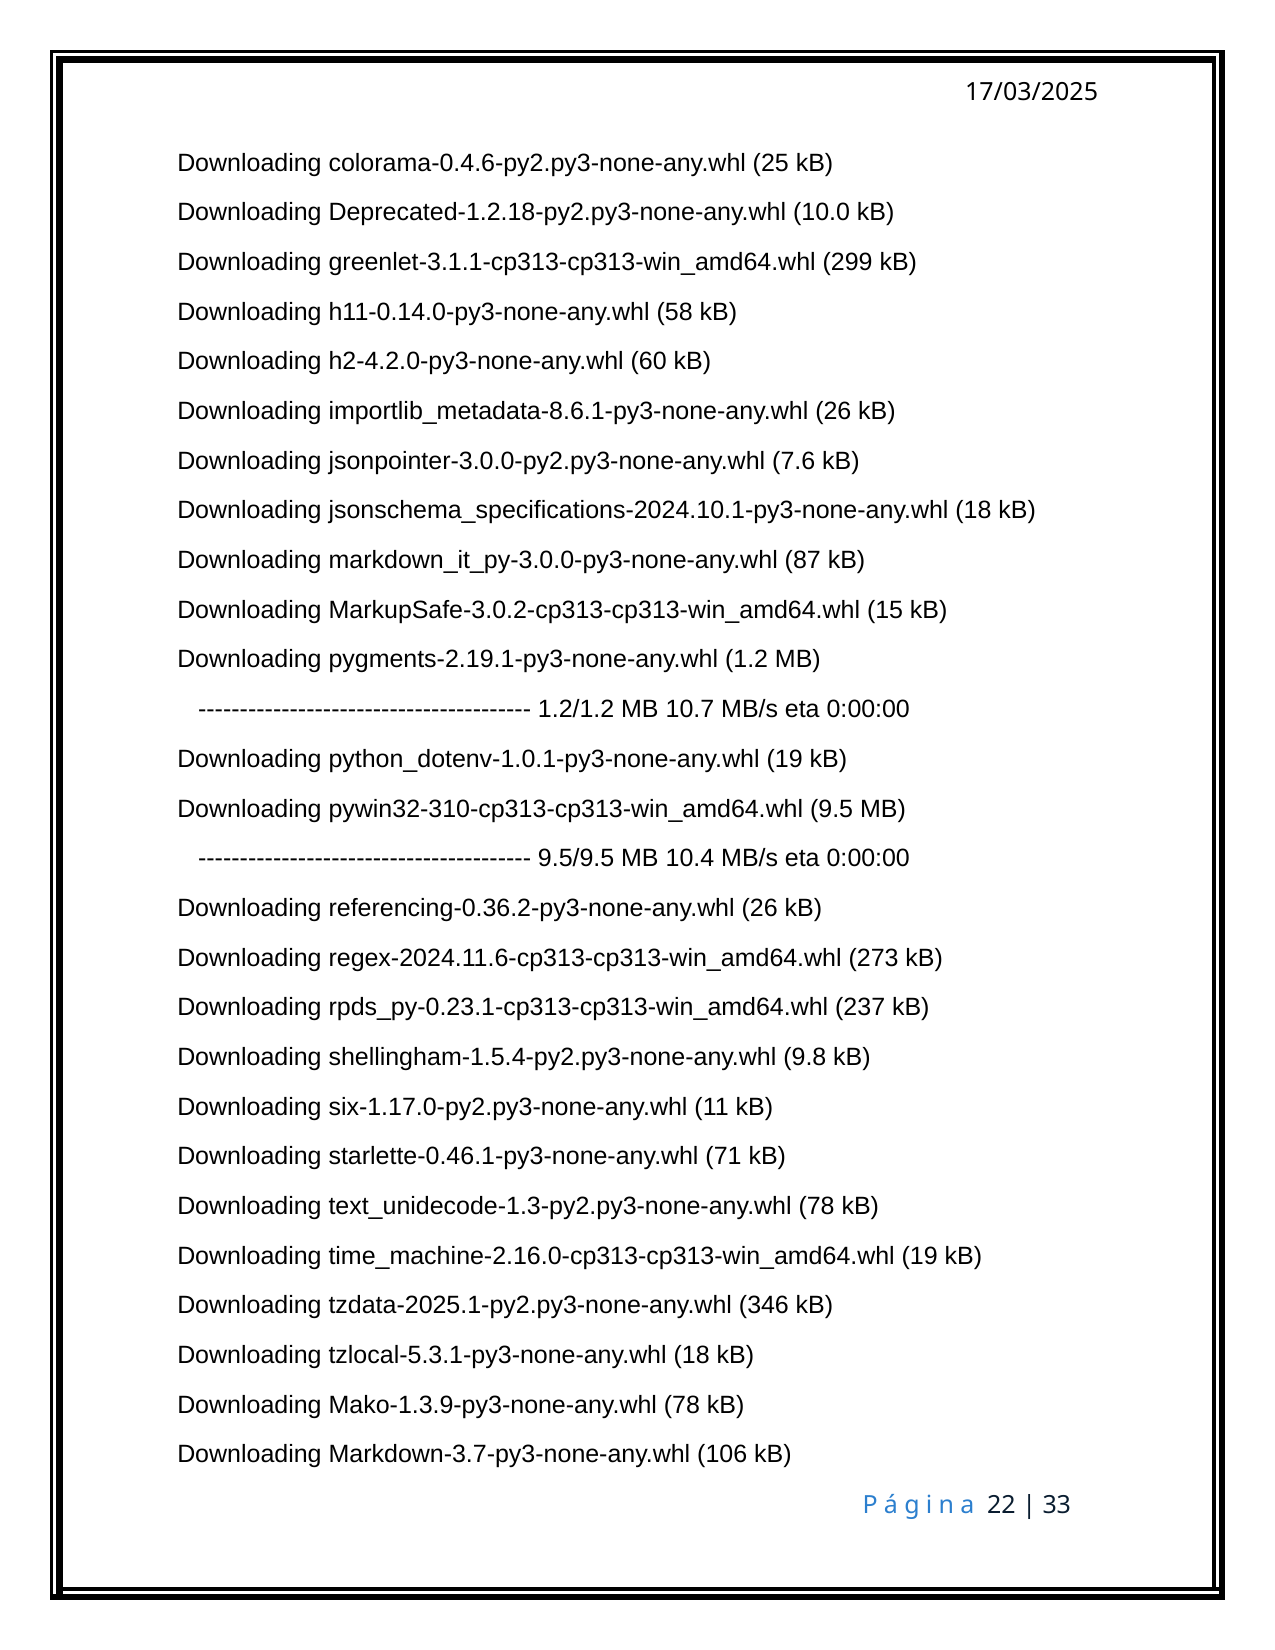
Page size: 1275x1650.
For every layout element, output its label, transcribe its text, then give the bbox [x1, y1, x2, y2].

text Downloading referencing-0.36.2-py3-none-any.whl (26 kB) [177, 893, 1098, 922]
text Downloading Markdown-3.7-py3-none-any.whl (106 kB) [177, 1439, 1098, 1468]
text Downloading Deprecated-1.2.18-py2.py3-none-any.whl (10.0 kB) [177, 197, 1098, 226]
text Downloading tzdata-2025.1-py2.py3-none-any.whl (346 kB) [177, 1290, 1098, 1319]
text Downloading jsonschema_specifications-2024.10.1-py3-none-any.whl (18 kB) [177, 495, 1098, 524]
text Downloading importlib_metadata-8.6.1-py3-none-any.whl (26 kB) [177, 396, 1098, 425]
text Downloading MarkupSafe-3.0.2-cp313-cp313-win_amd64.whl (15 kB) [177, 595, 1098, 623]
text Downloading shellingham-1.5.4-py2.py3-none-any.whl (9.8 kB) [177, 1042, 1098, 1071]
text Downloading jsonpointer-3.0.0-py2.py3-none-any.whl (7.6 kB) [177, 446, 1098, 474]
text ---------------------------------------- 9.5/9.5 MB 10.4 MB/s eta 0:00:00 [177, 843, 1098, 872]
text ---------------------------------------- 1.2/1.2 MB 10.7 MB/s eta 0:00:00 [177, 694, 1098, 723]
text Downloading six-1.17.0-py2.py3-none-any.whl (11 kB) [177, 1092, 1098, 1120]
text Downloading regex-2024.11.6-cp313-cp313-win_amd64.whl (273 kB) [177, 943, 1098, 971]
text Downloading markdown_it_py-3.0.0-py3-none-any.whl (87 kB) [177, 545, 1098, 574]
text Downloading pygments-2.19.1-py3-none-any.whl (1.2 MB) [177, 644, 1098, 673]
text Downloading rpds_py-0.23.1-cp313-cp313-win_amd64.whl (237 kB) [177, 992, 1098, 1021]
text Downloading Mako-1.3.9-py3-none-any.whl (78 kB) [177, 1390, 1098, 1418]
text Downloading colorama-0.4.6-py2.py3-none-any.whl (25 kB) [177, 148, 1098, 176]
text Downloading python_dotenv-1.0.1-py3-none-any.whl (19 kB) [177, 744, 1098, 773]
text Downloading greenlet-3.1.1-cp313-cp313-win_amd64.whl (299 kB) [177, 247, 1098, 276]
text Downloading time_machine-2.16.0-cp313-cp313-win_amd64.whl (19 kB) [177, 1241, 1098, 1269]
text Downloading text_unidecode-1.3-py2.py3-none-any.whl (78 kB) [177, 1191, 1098, 1220]
text Downloading h2-4.2.0-py3-none-any.whl (60 kB) [177, 346, 1098, 375]
text Downloading h11-0.14.0-py3-none-any.whl (58 kB) [177, 297, 1098, 325]
text Downloading pywin32-310-cp313-cp313-win_amd64.whl (9.5 MB) [177, 793, 1098, 822]
text Downloading starlette-0.46.1-py3-none-any.whl (71 kB) [177, 1141, 1098, 1170]
text Downloading tzlocal-5.3.1-py3-none-any.whl (18 kB) [177, 1340, 1098, 1369]
